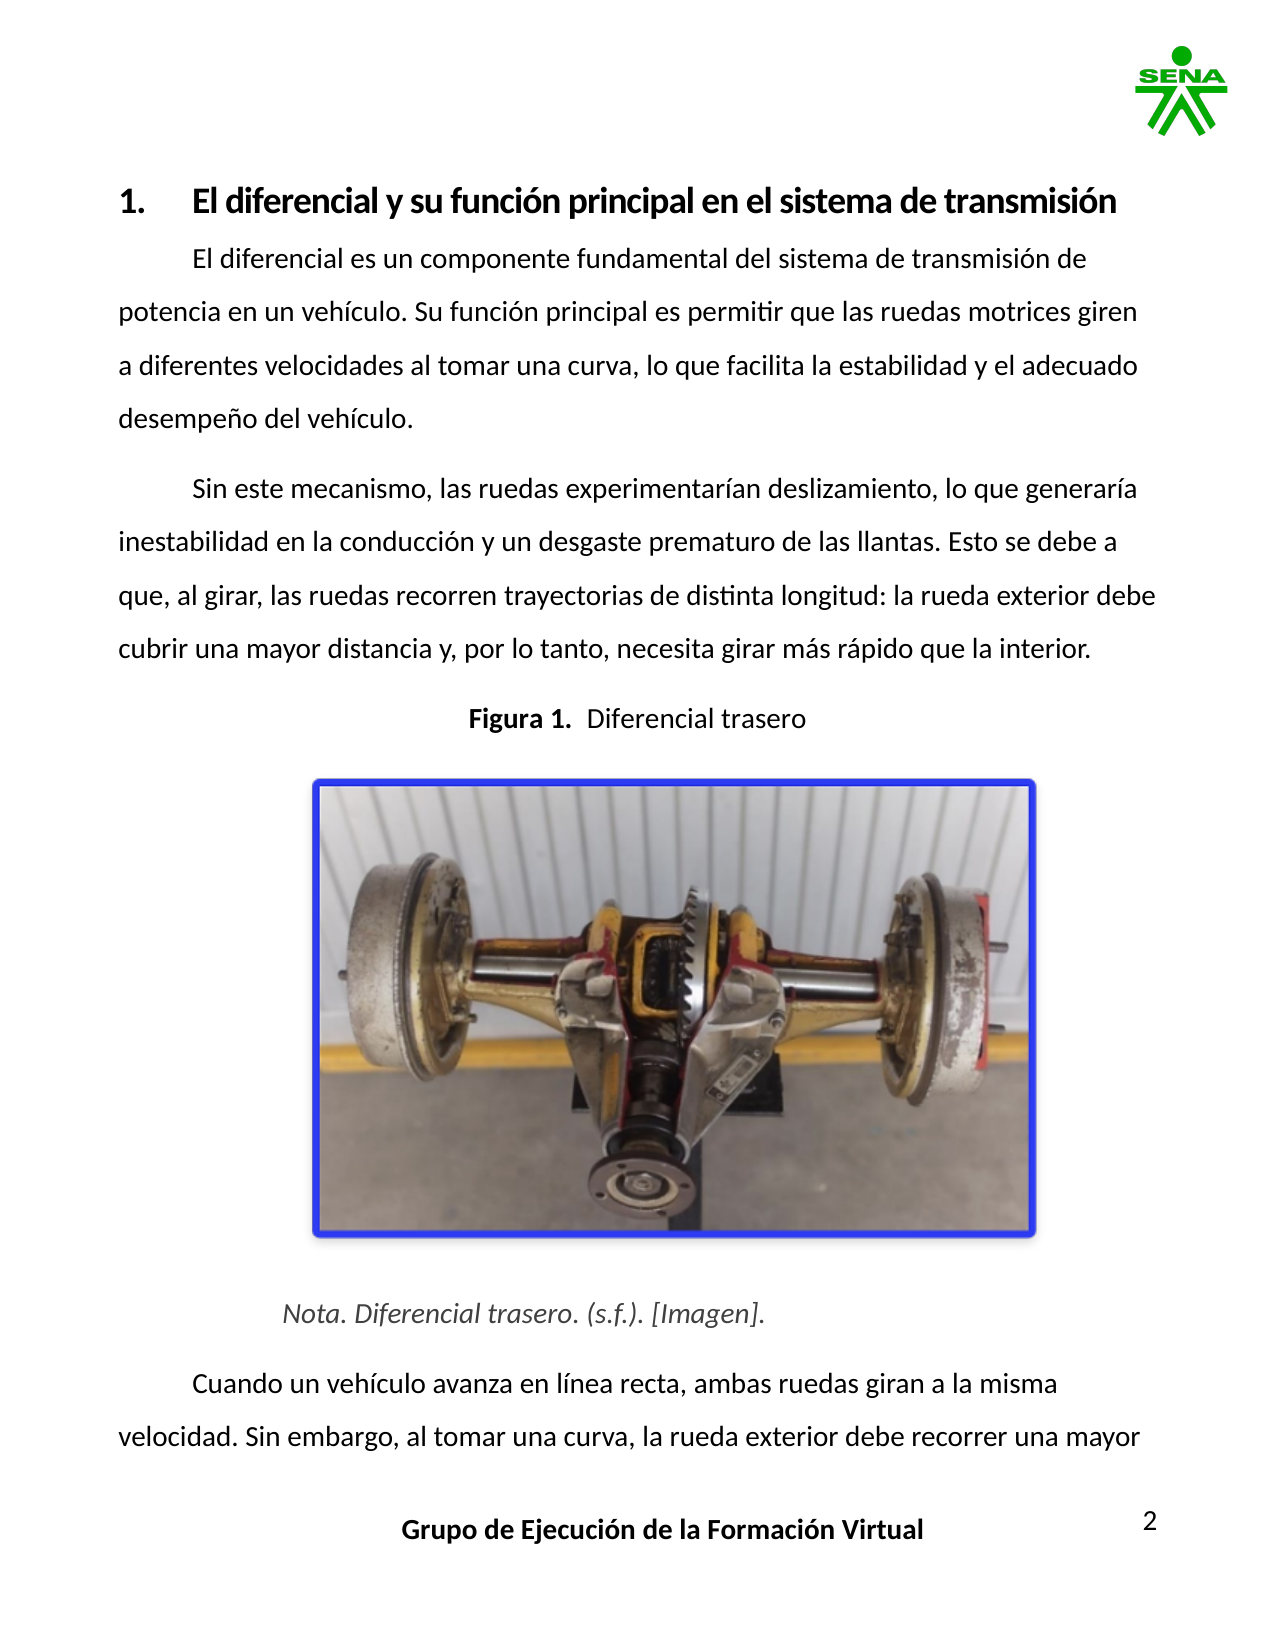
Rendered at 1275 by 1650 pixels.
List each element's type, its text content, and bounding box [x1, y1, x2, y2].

text Nota. Diferencial trasero. (s.f.). [Imagen]. [208, 1295, 1067, 1331]
picture [299, 770, 1050, 1257]
text Sin este mecanismo, las ruedas experimentarían deslizamiento, lo que generaría inestabilidad en la conducción y un desgaste prematuro de las llantas. Esto se debe a que, al girar, las ruedas recorren trayectorias de distinta longitud: la rueda exterior debe cubrir una mayor distancia y, por lo tanto, necesita girar más rápido que la interior. [118, 470, 1157, 666]
picture [1135, 46, 1228, 136]
subtitle El diferencial y su función principal en el sistema de transmisión [118, 177, 1157, 223]
text Diferencial trasero [118, 701, 1157, 736]
text El diferencial es un componente fundamental del sistema de transmisión de potencia en un vehículo. Su función principal es permitir que las ruedas motrices giren a diferentes velocidades al tomar una curva, lo que facilita la estabilidad y el adecuado desempeño del vehículo. [118, 240, 1157, 436]
